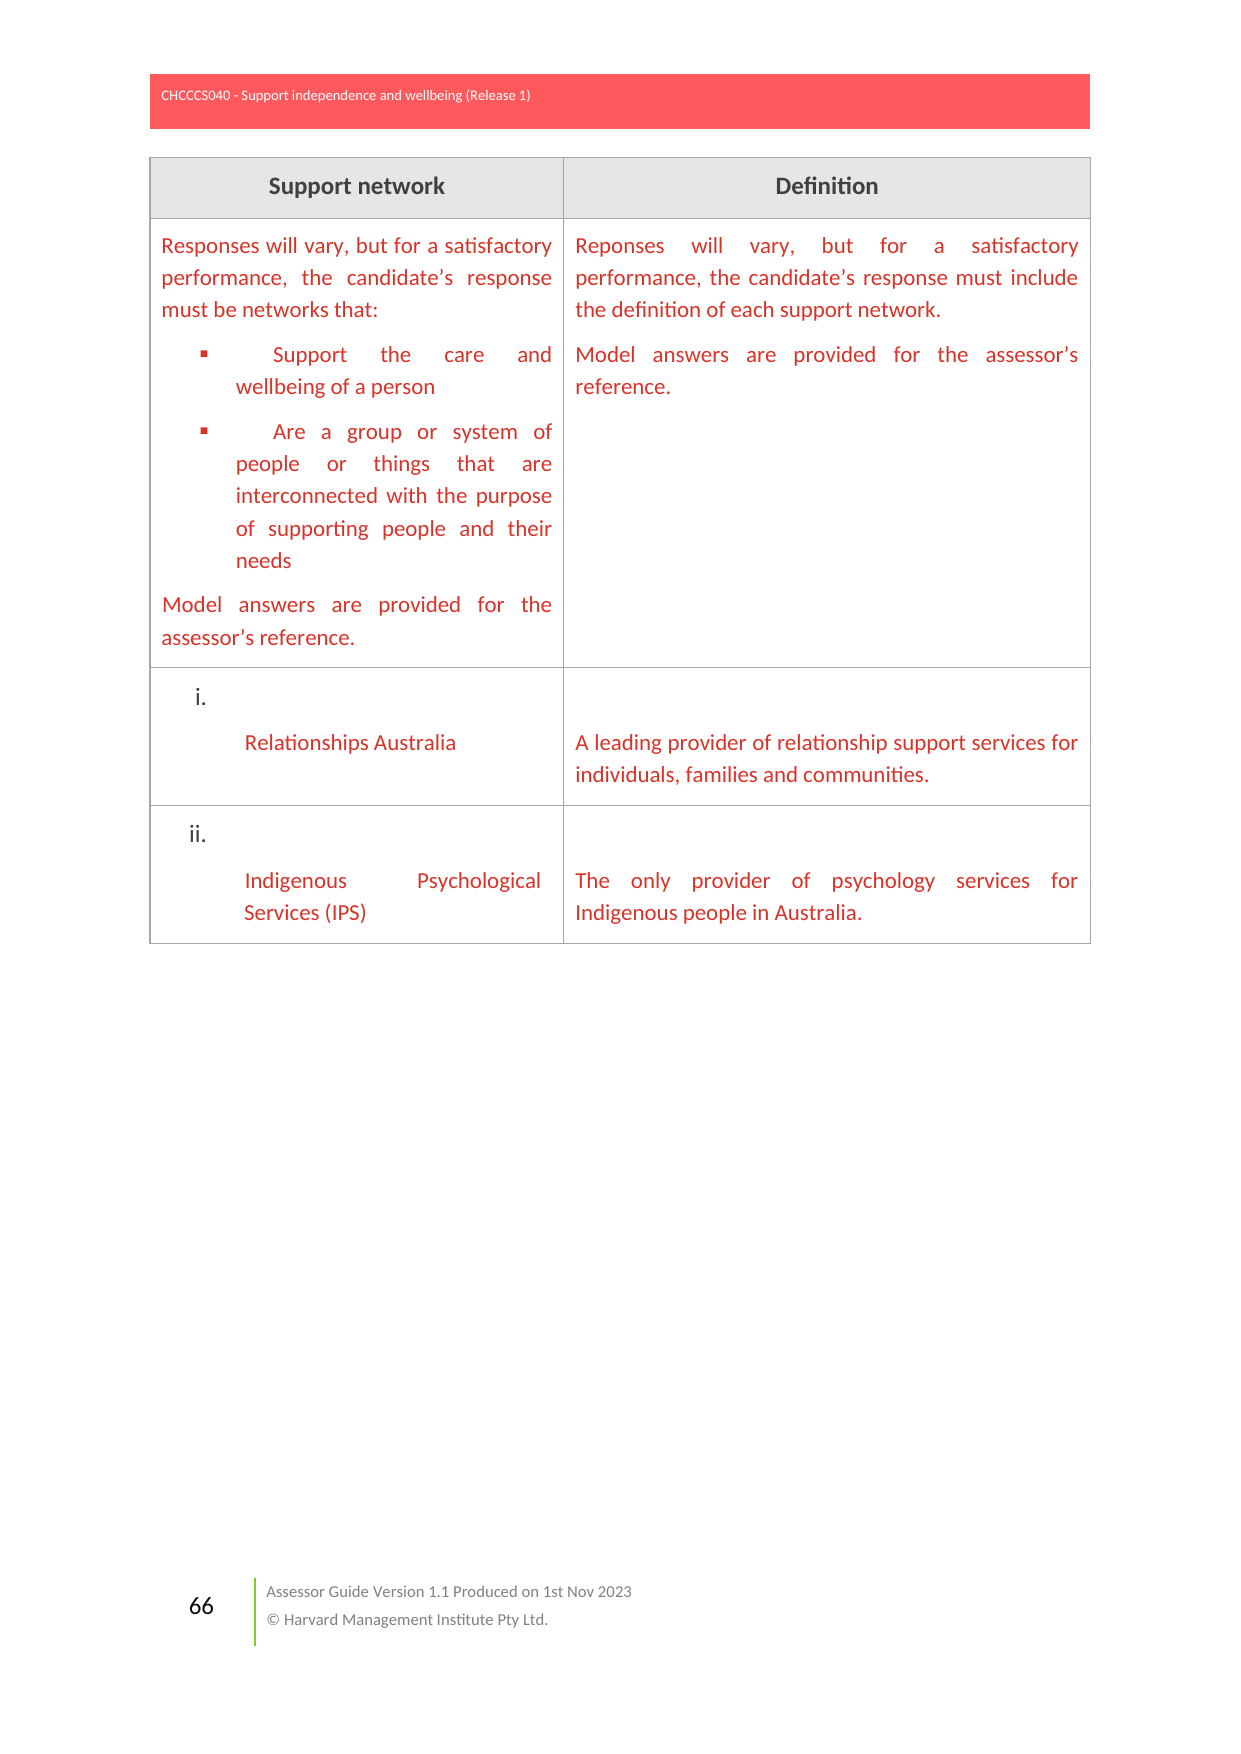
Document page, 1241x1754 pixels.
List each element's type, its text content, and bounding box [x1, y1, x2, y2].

table_header Support network [151, 158, 563, 218]
table_cell The only provider of psychology services for Indigenous people in Australia. [564, 806, 1090, 942]
table_cell Indigenous Psychological Services (IPS) [151, 806, 563, 942]
table_cell Responses will vary, but for a satisfactory performance, the candidate’s response must be networks that: Support the care and wellbeing of a person Are a group or system of people or things that are interconnected with the purpose of supporting people and their needs Model answers are provided for the assessor’s reference. [151, 219, 563, 667]
table_cell Reponses will vary, but for a satisfactory performance, the candidate’s response must include the definition of each support network. Model answers are provided for the assessor’s reference. [564, 219, 1090, 667]
table_cell Relationships Australia [151, 668, 563, 805]
table_header Definition [564, 158, 1090, 218]
table_cell A leading provider of relationship support services for individuals, families and communities. [564, 668, 1090, 805]
